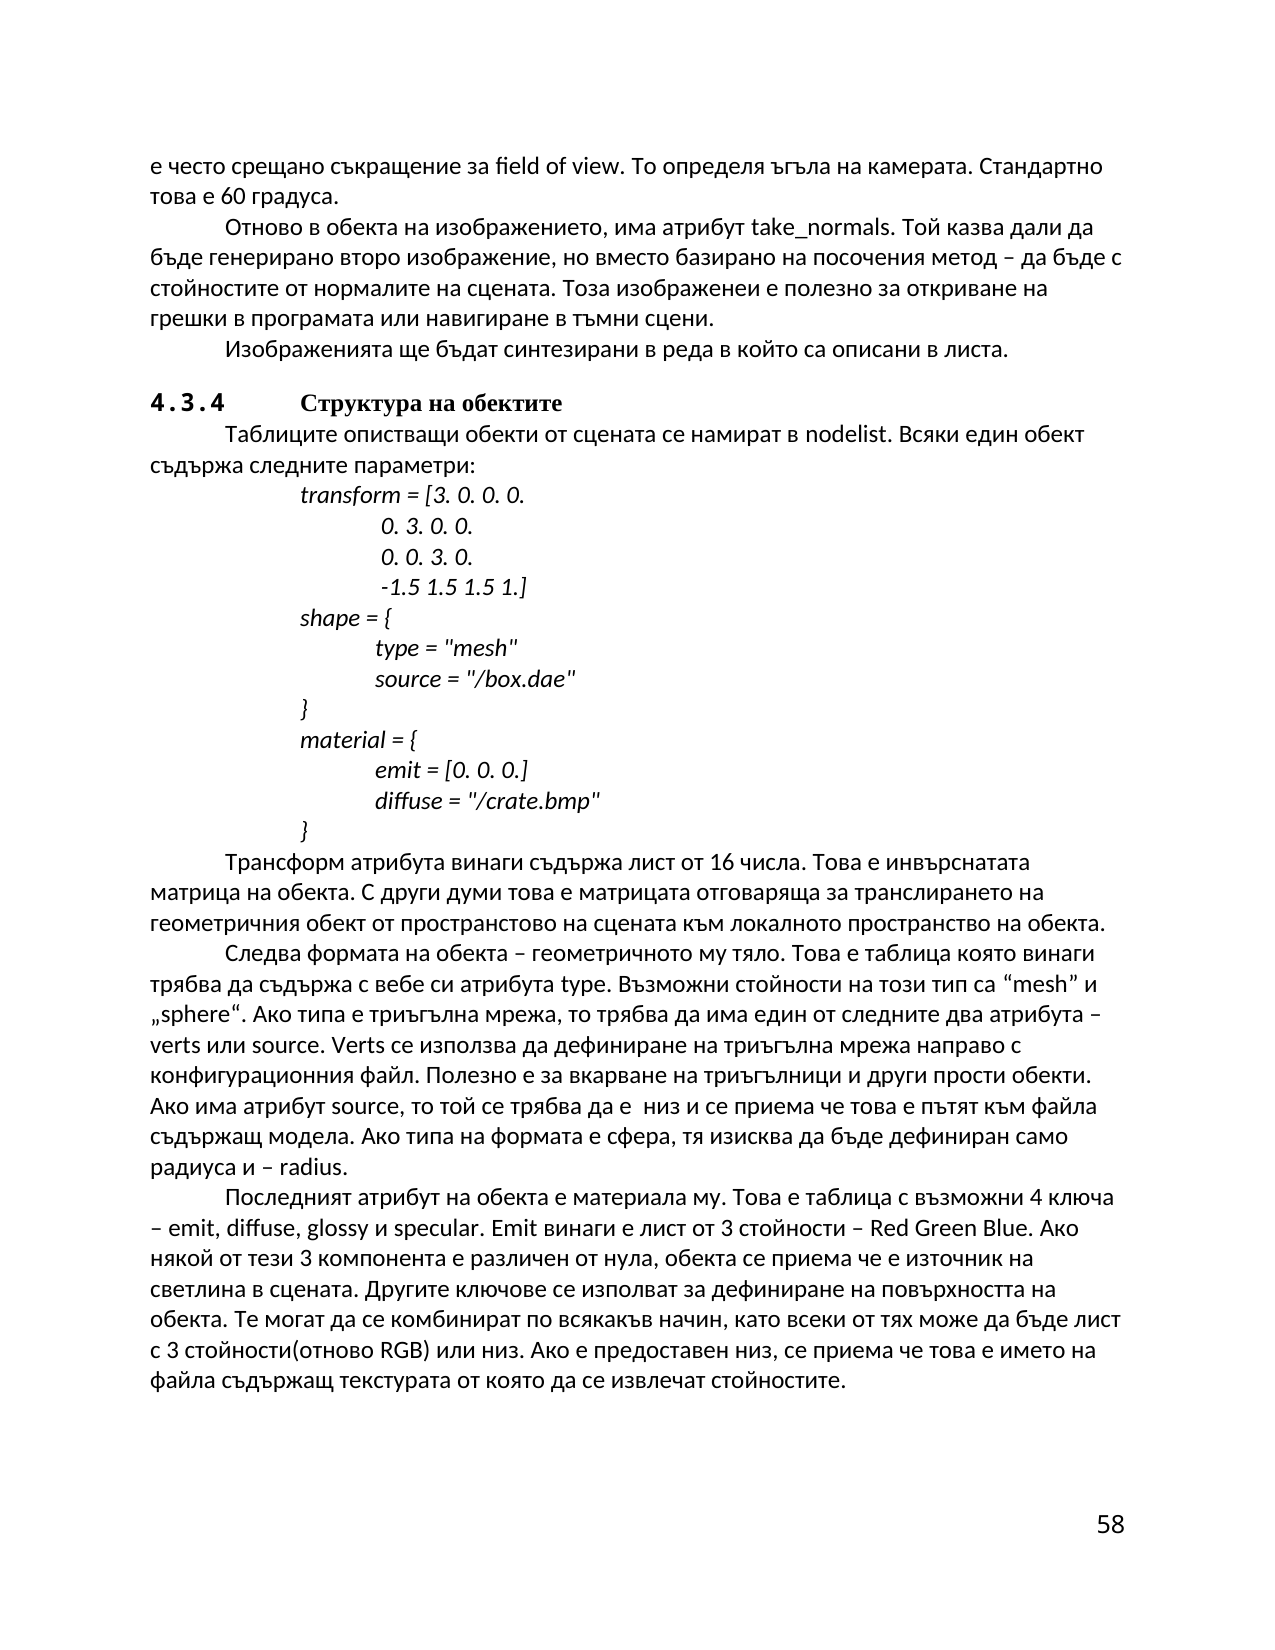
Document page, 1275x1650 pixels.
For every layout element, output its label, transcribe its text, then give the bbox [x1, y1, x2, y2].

text } [225, 693, 1125, 724]
text Трансформ атрибута винаги съдържа лист от 16 числа. Това е инвърснатата матрица на обекта. С други думи това е матрицата отговаряща за транслирането на геометричния обект от пространстово на сцената към локалното пространство на обекта. [150, 846, 1125, 937]
subtitle Структура на обектите [150, 384, 1125, 418]
text type = "mesh" [225, 632, 1125, 663]
text material = { [225, 724, 1125, 754]
text emit = [0. 0. 0.] [225, 754, 1125, 785]
text Отново в обекта на изображението, има атрибут take_normals. Той казва дали да бъде генерирано второ изображение, но вместо базирано на посочения метод – да бъде с стойностите от нормалите на сцената. Тоза изображенеи е полезно за откриване на грешки в програмата или навигиране в тъмни сцени. [150, 211, 1125, 333]
text source = "/box.dae" [225, 663, 1125, 693]
text shape = { [225, 602, 1125, 632]
text 0. 3. 0. 0. [225, 510, 1125, 541]
text transform = [3. 0. 0. 0. [225, 479, 1125, 510]
text } [225, 815, 1125, 846]
text diffuse = "/crate.bmp" [225, 785, 1125, 815]
text Последният атрибут на обекта е материала му. Това е таблица с възможни 4 ключа – emit, diffuse, glossy и specular. Emit винаги е лист от 3 стойности – Red Green Blue. Ако някой от тези 3 компонента е различен от нула, обекта се приема че е източник на светлина в сцената. Другите ключове се изполват за дефиниране на повърхността на обекта. Те могат да се комбинират по всякакъв начин, като всеки от тях може да бъде лист с 3 стойности(отново RGB) или низ. Ако е предоставен низ, се приема че това е името на файла съдържащ текстурата от която да се извлечат стойностите. [150, 1182, 1125, 1395]
text Следва формата на обекта – геометричното му тяло. Това е таблица която винаги трябва да съдържа с вебе си атрибута type. Възможни стойности на този тип са “mesh” и „sphere“. Ако типа е триъгълна мрежа, то трябва да има един от следните два атрибута – verts или source. Verts се използва да дефиниране на триъгълна мрежа направо с конфигурационния файл. Полезно е за вкарване на триъгълници и други прости обекти. Ако има атрибут source, то той се трябва да е низ и се приема че това е пътят към файла съдържащ модела. Ако типа на формата е сфера, тя изисква да бъде дефиниран само радиуса и – radius. [150, 937, 1125, 1182]
text Таблиците опистващи обекти от сцената се намират в nodelist. Всяки един обект съдържа следните параметри: [150, 418, 1125, 479]
text Изображенията ще бъдат синтезирани в реда в който са описани в листа. [150, 333, 1125, 364]
text -1.5 1.5 1.5 1.] [225, 571, 1125, 602]
text 0. 0. 3. 0. [225, 541, 1125, 571]
